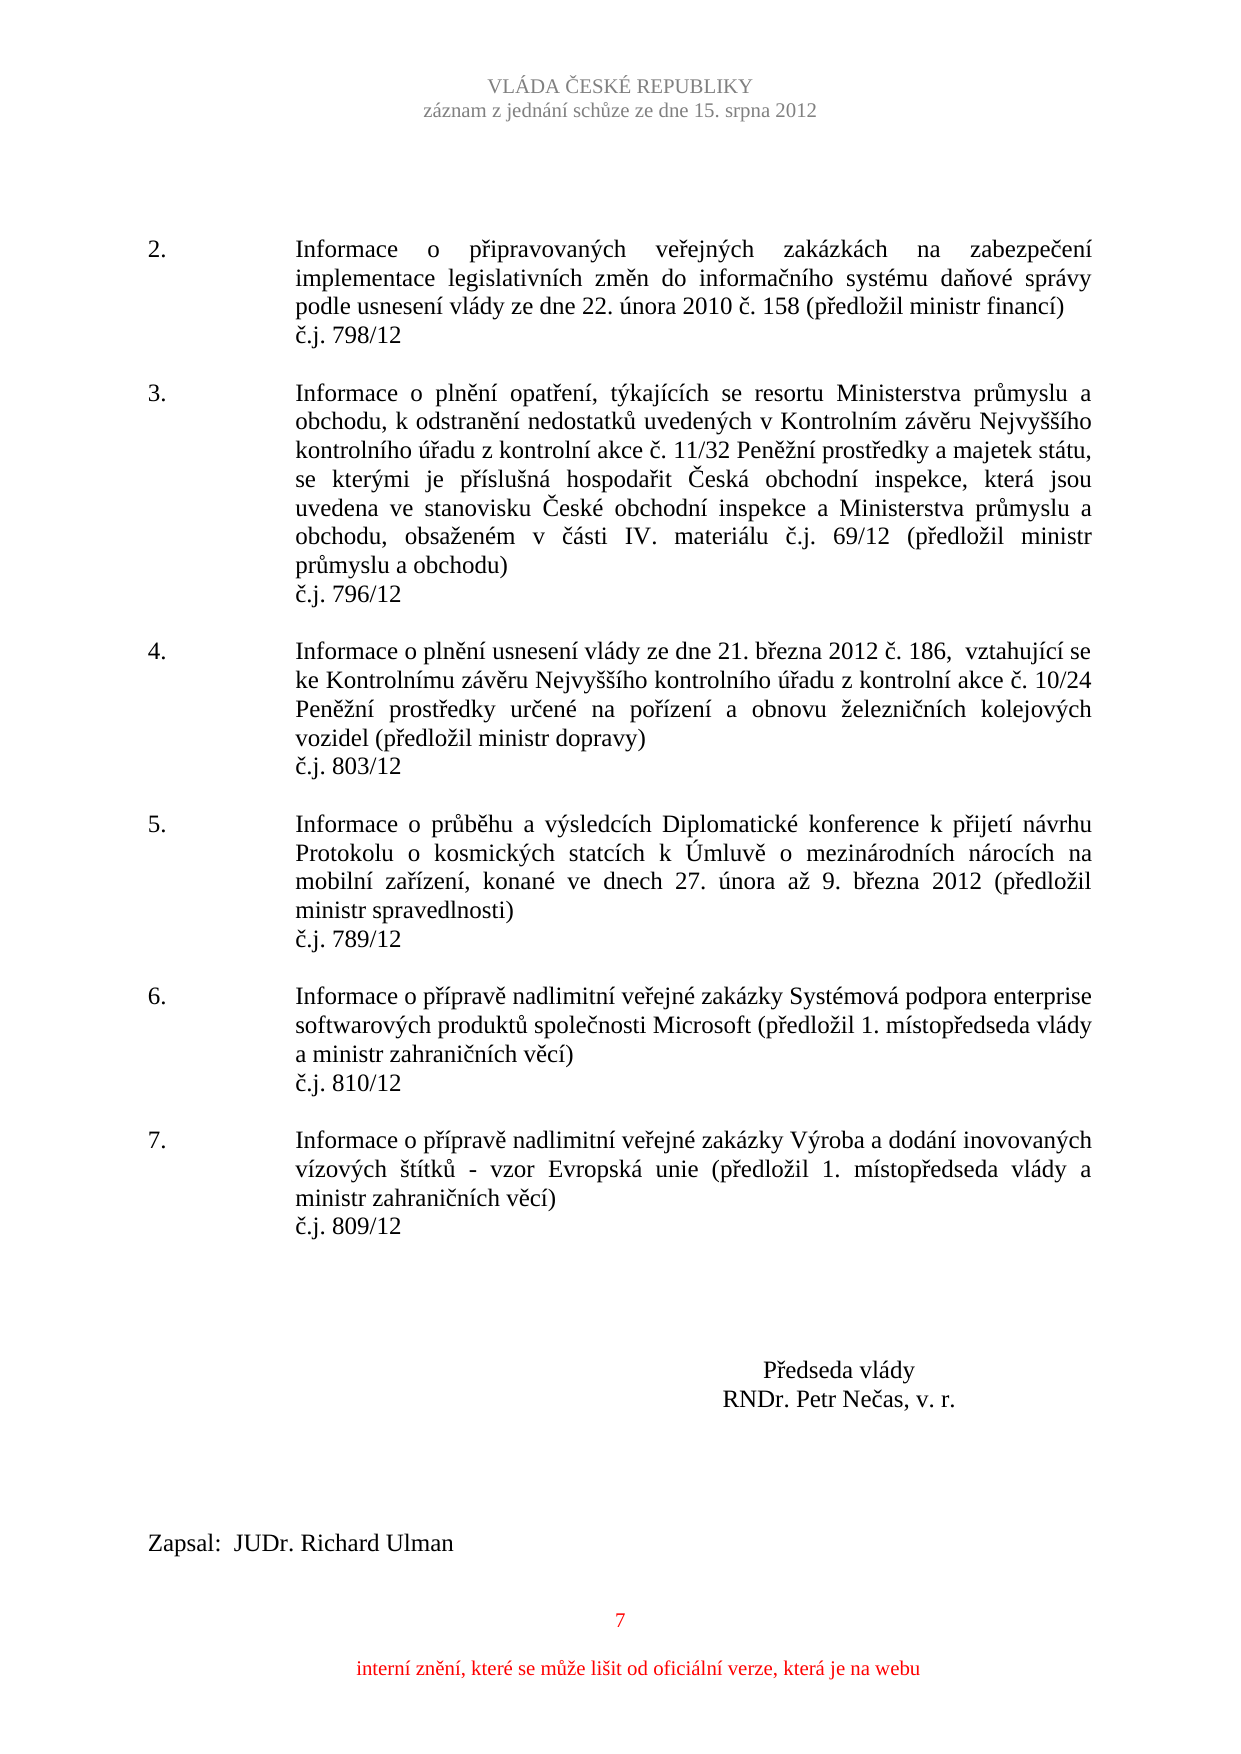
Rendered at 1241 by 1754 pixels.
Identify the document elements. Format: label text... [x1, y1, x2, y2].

text č.j. 809/12 [148, 1211, 1093, 1240]
text č.j. 796/12 [148, 579, 1093, 608]
text č.j. 789/12 [148, 924, 1093, 953]
text č.j. 803/12 [148, 751, 1093, 780]
text Zapsal: JUDr. Richard Ulman [148, 1528, 1093, 1556]
text 5. Informace o průběhu a výsledcích Diplomatické konference k přijetí návrhu Protokolu o kosmických statcích k Úmluvě o mezinárodních nárocích na mobilní zařízení, konané ve dnech 27. února až 9. března 2012 (předložil ministr spravedlnosti) [148, 809, 1093, 924]
text č.j. 810/12 [148, 1068, 1093, 1096]
text 7. Informace o přípravě nadlimitní veřejné zakázky Výroba a dodání inovovaných vízových štítků - vzor Evropská unie (předložil 1. místopředseda vlády a ministr zahraničních věcí) [148, 1125, 1093, 1211]
text 2. Informace o připravovaných veřejných zakázkách na zabezpečení implementace legislativních změn do informačního systému daňové správy podle usnesení vlády ze dne 22. února 2010 č. 158 (předložil ministr financí) [148, 234, 1093, 320]
text 3. Informace o plnění opatření, týkajících se resortu Ministerstva průmyslu a obchodu, k odstranění nedostatků uvedených v Kontrolním závěru Nejvyššího kontrolního úřadu z kontrolní akce č. 11/32 Peněžní prostředky a majetek státu, se kterými je příslušná hospodařit Česká obchodní inspekce, která jsou uvedena ve stanovisku České obchodní inspekce a Ministerstva průmyslu a obchodu, obsaženém v části IV. materiálu č.j. 69/12 (předložil ministr průmyslu a obchodu) [148, 378, 1093, 579]
text 4. Informace o plnění usnesení vlády ze dne 21. března 2012 č. 186, vztahující se ke Kontrolnímu závěru Nejvyššího kontrolního úřadu z kontrolní akce č. 10/24 Peněžní prostředky určené na pořízení a obnovu železničních kolejových vozidel (předložil ministr dopravy) [148, 636, 1093, 751]
text RNDr. Petr Nečas, v. r. [616, 1384, 1061, 1413]
text č.j. 798/12 [148, 320, 1093, 349]
text Předseda vlády [616, 1355, 1061, 1384]
text 6. Informace o přípravě nadlimitní veřejné zakázky Systémová podpora enterprise softwarových produktů společnosti Microsoft (předložil 1. místopředseda vlády a ministr zahraničních věcí) [148, 981, 1093, 1068]
